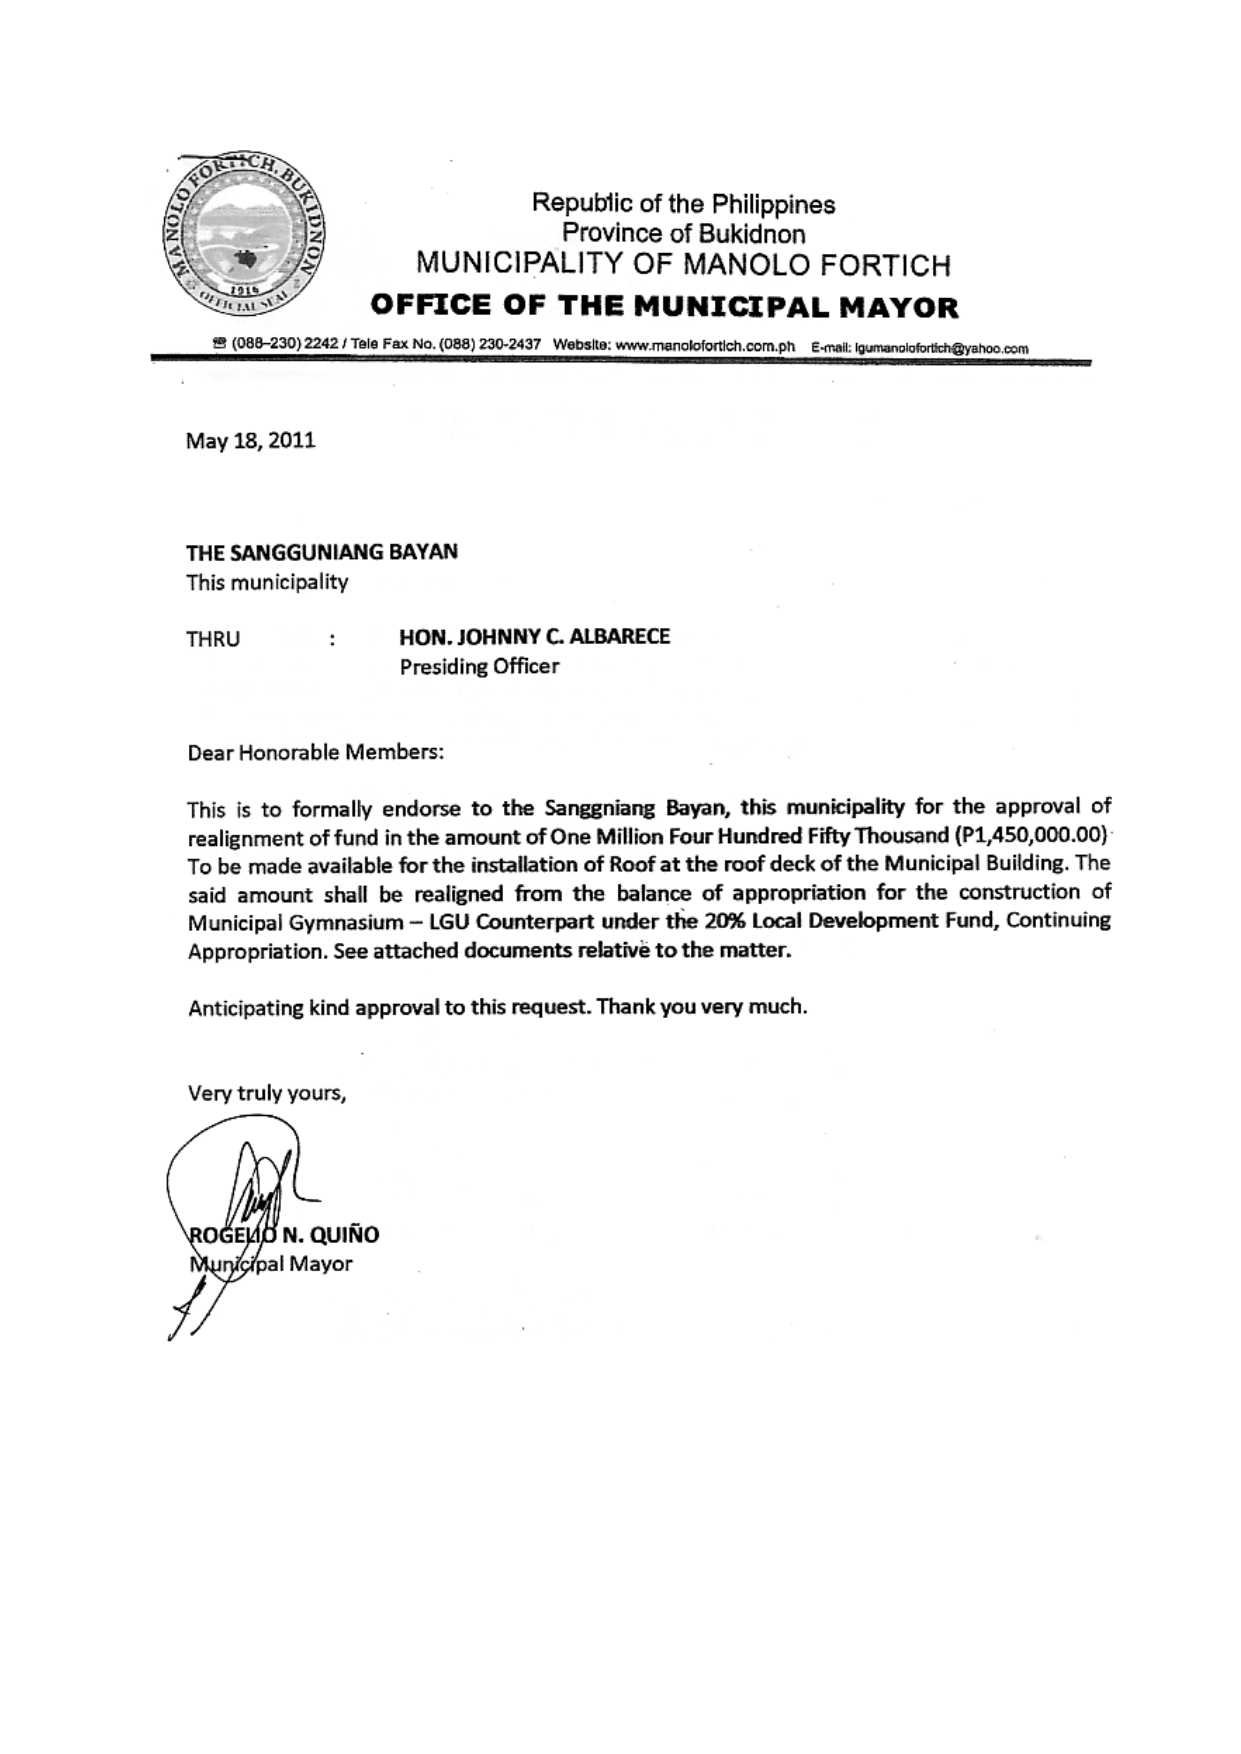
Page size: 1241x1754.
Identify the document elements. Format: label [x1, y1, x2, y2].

picture [150, 150, 1125, 1347]
